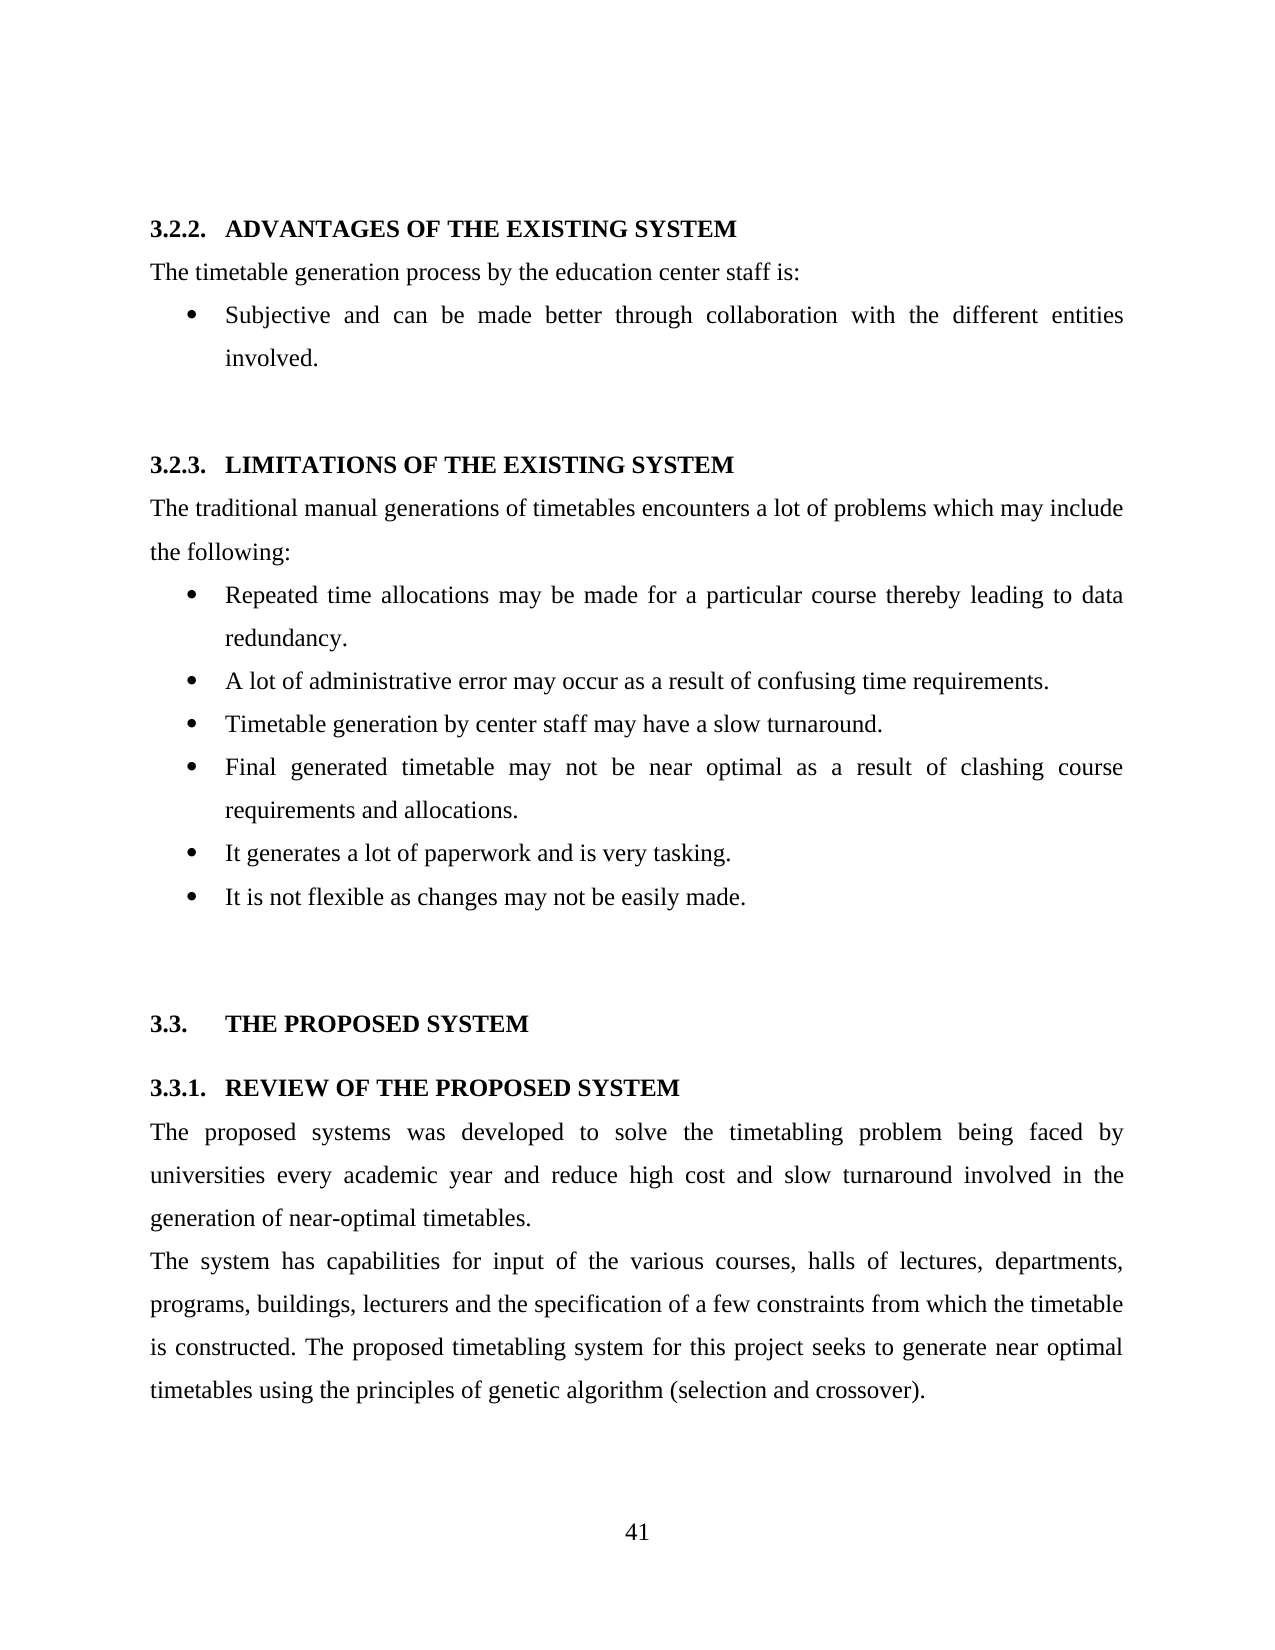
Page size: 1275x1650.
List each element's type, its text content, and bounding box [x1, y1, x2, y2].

list A lot of administrative error may occur as a result of confusing time requirements. [187, 666, 1125, 695]
list It generates a lot of paperwork and is very tasking. [187, 838, 1125, 867]
subtitle 3.2.2. ADVANTAGES OF THE EXISTING SYSTEM [150, 214, 1125, 243]
subtitle 3.3.1. REVIEW OF THE PROPOSED SYSTEM [150, 1073, 1125, 1102]
subtitle 3.2.3. LIMITATIONS OF THE EXISTING SYSTEM [150, 450, 1125, 479]
text The timetable generation process by the education center staff is: [150, 257, 1125, 286]
list Subjective and can be made better through collaboration with the different entities involved. [187, 300, 1125, 372]
subtitle 3.3. THE PROPOSED SYSTEM [150, 1009, 1125, 1038]
list Timetable generation by center staff may have a slow turnaround. [187, 709, 1125, 738]
text The system has capabilities for input of the various courses, halls of lectures, departments, programs, buildings, lecturers and the specification of a few constraints from which the timetable is constructed. The proposed timetabling system for this project seeks to generate near optimal timetables using the principles of genetic algorithm (selection and crossover). [150, 1246, 1125, 1404]
list Repeated time allocations may be made for a particular course thereby leading to data redundancy. [187, 580, 1125, 652]
list It is not flexible as changes may not be easily made. [187, 882, 1125, 910]
text The proposed systems was developed to solve the timetabling problem being faced by universities every academic year and reduce high cost and slow turnaround involved in the generation of near-optimal timetables. [150, 1117, 1125, 1232]
list Final generated timetable may not be near optimal as a result of clashing course requirements and allocations. [187, 752, 1125, 824]
text The traditional manual generations of timetables encounters a lot of problems which may include the following: [150, 493, 1125, 565]
